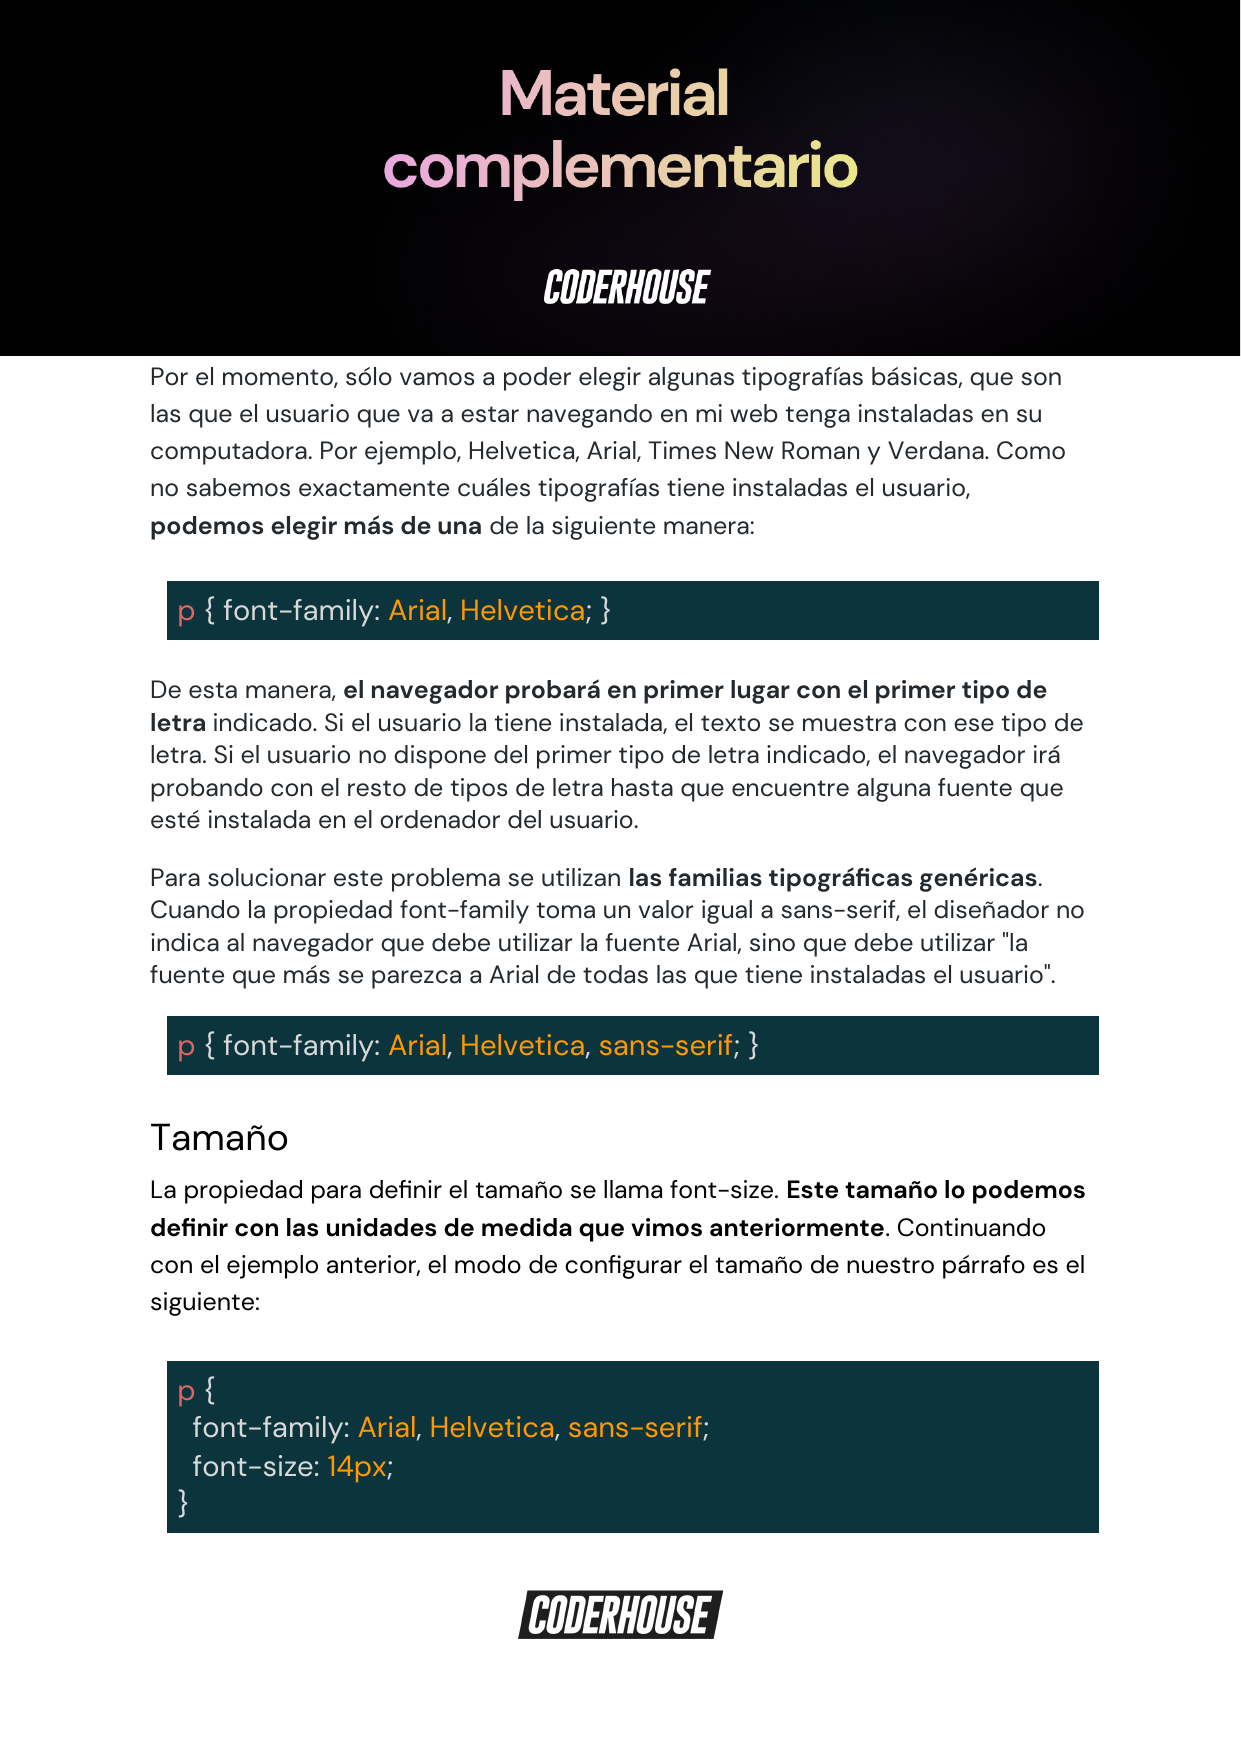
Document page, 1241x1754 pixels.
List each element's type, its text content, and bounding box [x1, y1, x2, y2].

text Para solucionar este problema se utilizan las familias tipográficas genéricas. Cuando la propiedad font-family toma un valor igual a sans-serif, el diseñador no indica al navegador que debe utilizar la fuente Arial, sino que debe utilizar "la fuente que más se parezca a Arial de todas las que tiene instaladas el usuario". [150, 861, 1090, 991]
picture [0, 0, 1241, 356]
table_header p { font-family: Arial, Helvetica, sans-serif; font-size: 14px; } [167, 1361, 1099, 1533]
text De esta manera, el navegador probará en primer lugar con el primer tipo de letra indicado. Si el usuario la tiene instalada, el texto se muestra con ese tipo de letra. Si el usuario no dispone del primer tipo de letra indicado, el navegador irá probando con el resto de tipos de letra hasta que encuentre alguna fuente que esté instalada en el ordenador del usuario. [150, 674, 1090, 836]
table_header p { font-family: Arial, Helvetica; } [167, 581, 1099, 640]
table_header p { font-family: Arial, Helvetica, sans-serif; } [167, 1016, 1099, 1075]
text La propiedad para definir el tamaño se llama font-size. Este tamaño lo podemos definir con las unidades de medida que vimos anteriormente. Continuando con el ejemplo anterior, el modo de configurar el tamaño de nuestro párrafo es el siguiente: [150, 1174, 1090, 1318]
text Por el momento, sólo vamos a poder elegir algunas tipografías básicas, que son las que el usuario que va a estar navegando en mi web tenga instaladas en su computadora. Por ejemplo, Helvetica, Arial, Times New Roman y Verdana. Como no sabemos exactamente cuáles tipografías tiene instaladas el usuario, podemos elegir más de una de la siguiente manera: [150, 150, 1090, 542]
picture [512, 1587, 728, 1642]
subtitle Tamaño [150, 1113, 1090, 1162]
